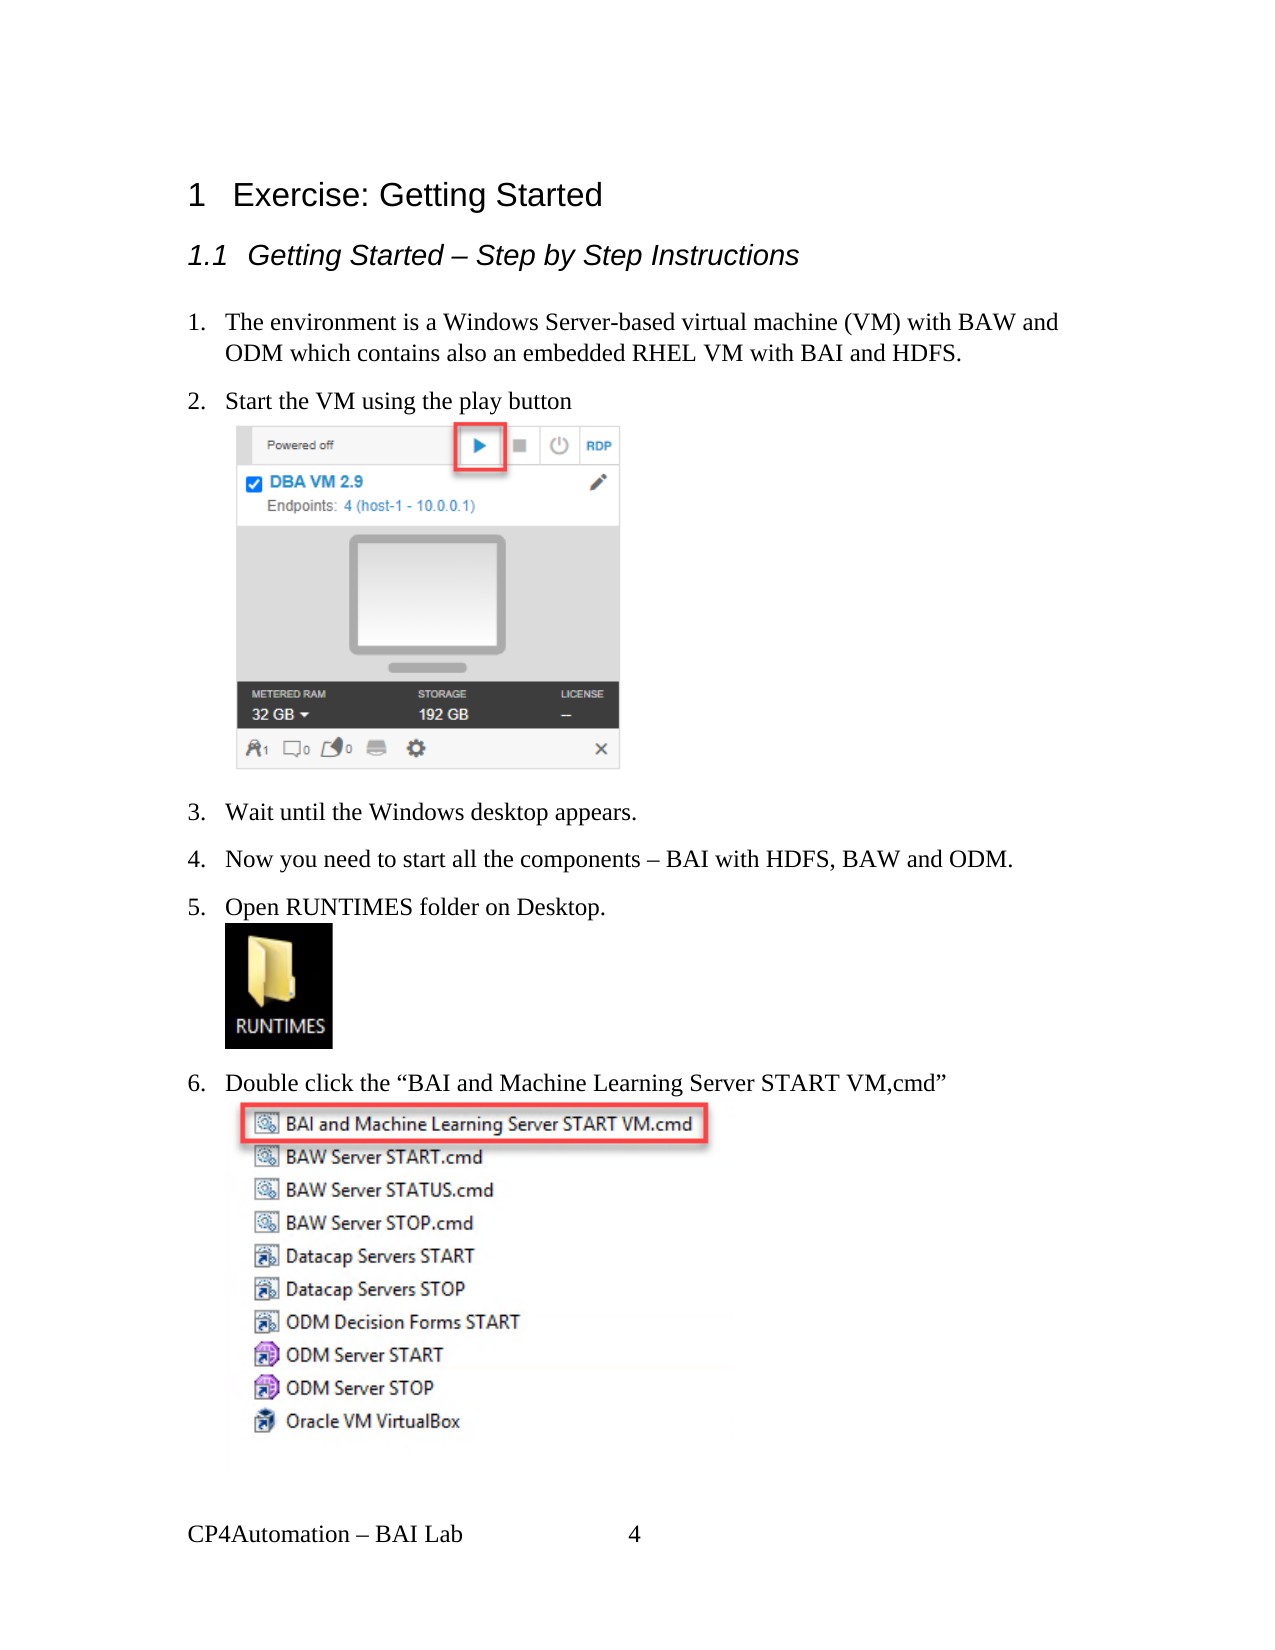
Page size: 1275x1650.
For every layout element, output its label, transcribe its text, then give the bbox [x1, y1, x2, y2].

subtitle Getting Started – Step by Step Instructions [187, 238, 1087, 272]
picture [225, 1098, 735, 1469]
list The environment is a Windows Server-based virtual machine (VM) with BAW and ODM which contains also an embedded RHEL VM with BAI and HDFS. [187, 307, 1087, 367]
subtitle Exercise: Getting Started [187, 175, 1087, 213]
picture [225, 416, 629, 778]
list Wait until the Windows desktop appears. [187, 797, 1087, 825]
list Now you need to start all the components – BAI with HDFS, BAW and ODM. [187, 844, 1087, 873]
picture [225, 923, 333, 1049]
list Open RUNTIMES folder on Desktop. [187, 892, 1087, 1049]
